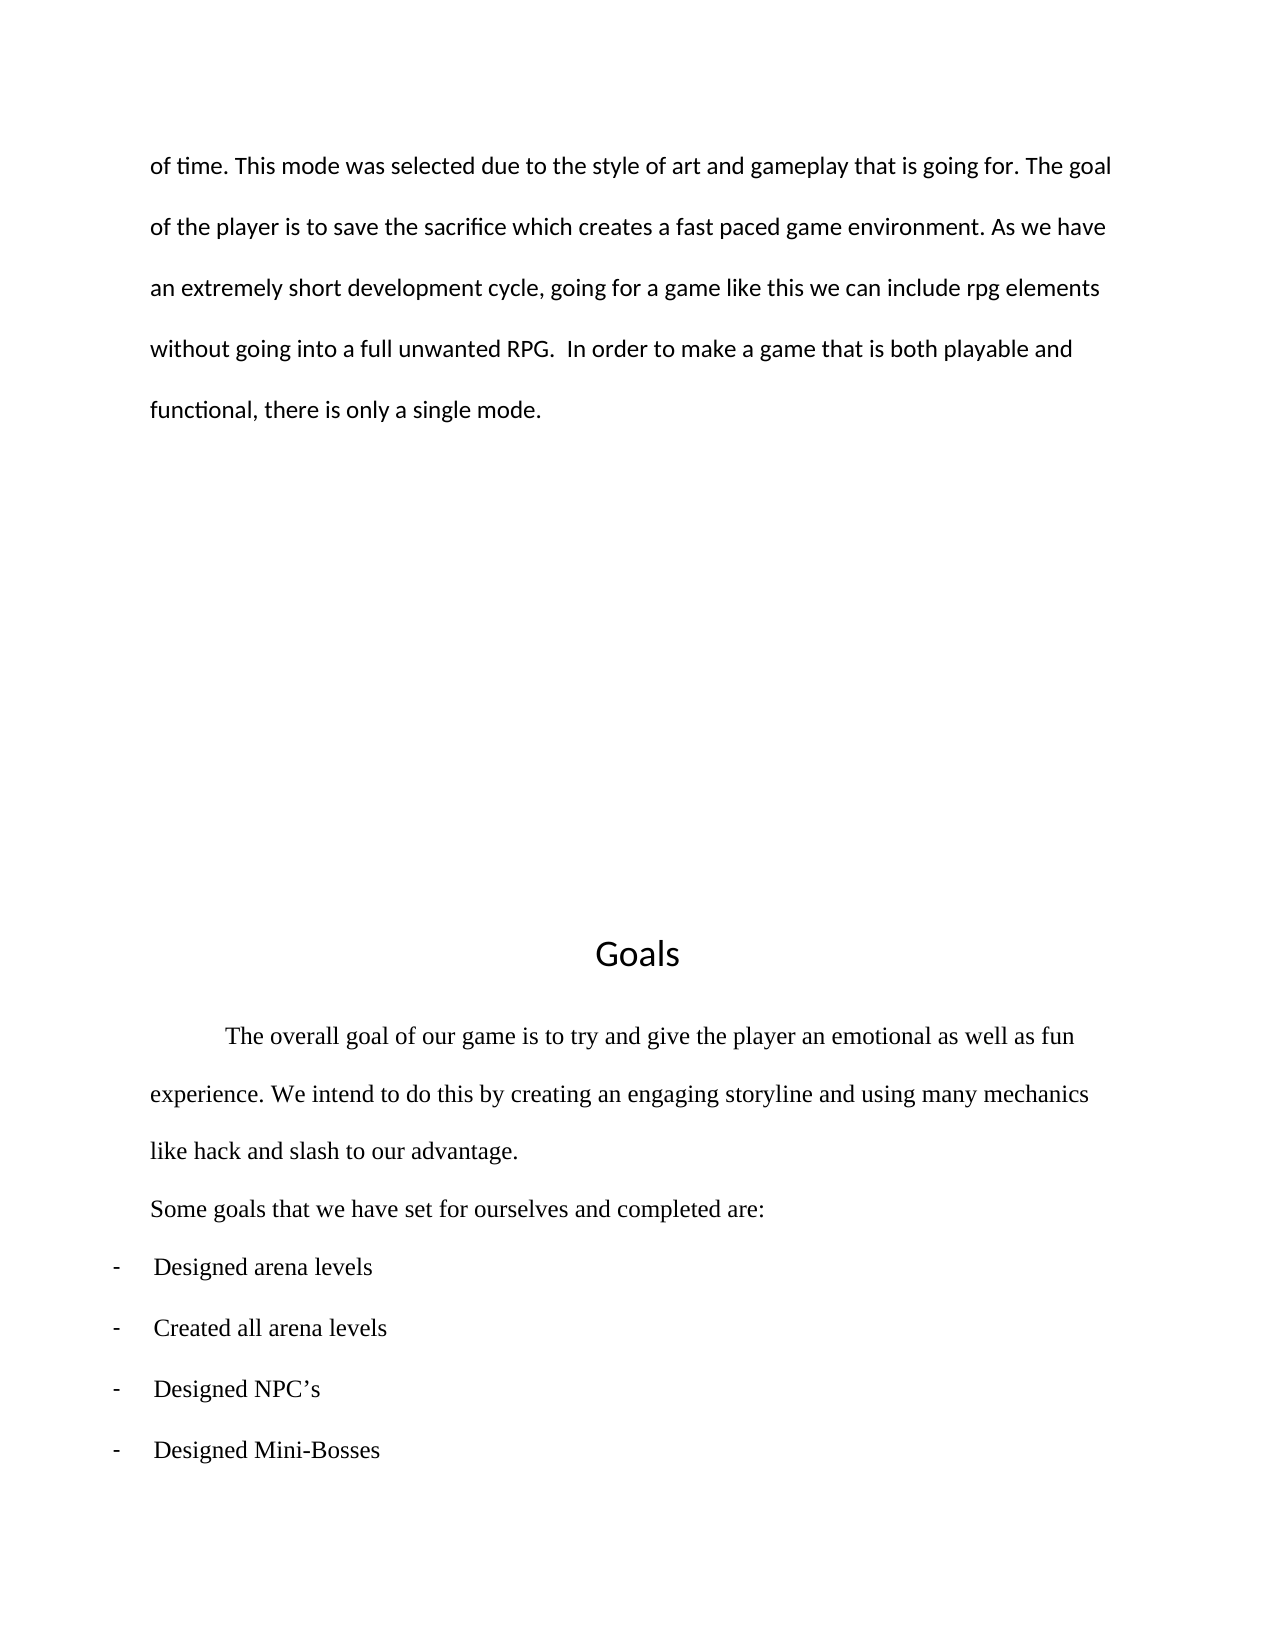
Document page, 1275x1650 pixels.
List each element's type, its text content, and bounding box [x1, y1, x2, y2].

text Some goals that we have set for ourselves and completed are: [150, 1194, 1125, 1222]
text - Designed Mini-Bosses [113, 1434, 1125, 1465]
text - Designed NPC’s [113, 1373, 1125, 1404]
text - Created all arena levels [113, 1312, 1125, 1343]
text - Designed arena levels [113, 1251, 1125, 1282]
text Goals [150, 929, 1125, 975]
text The overall goal of our game is to try and give the player an emotional as well as fun experience. We intend to do this by creating an engaging storyline and using many mechanics like hack and slash to our advantage. [150, 1021, 1125, 1165]
